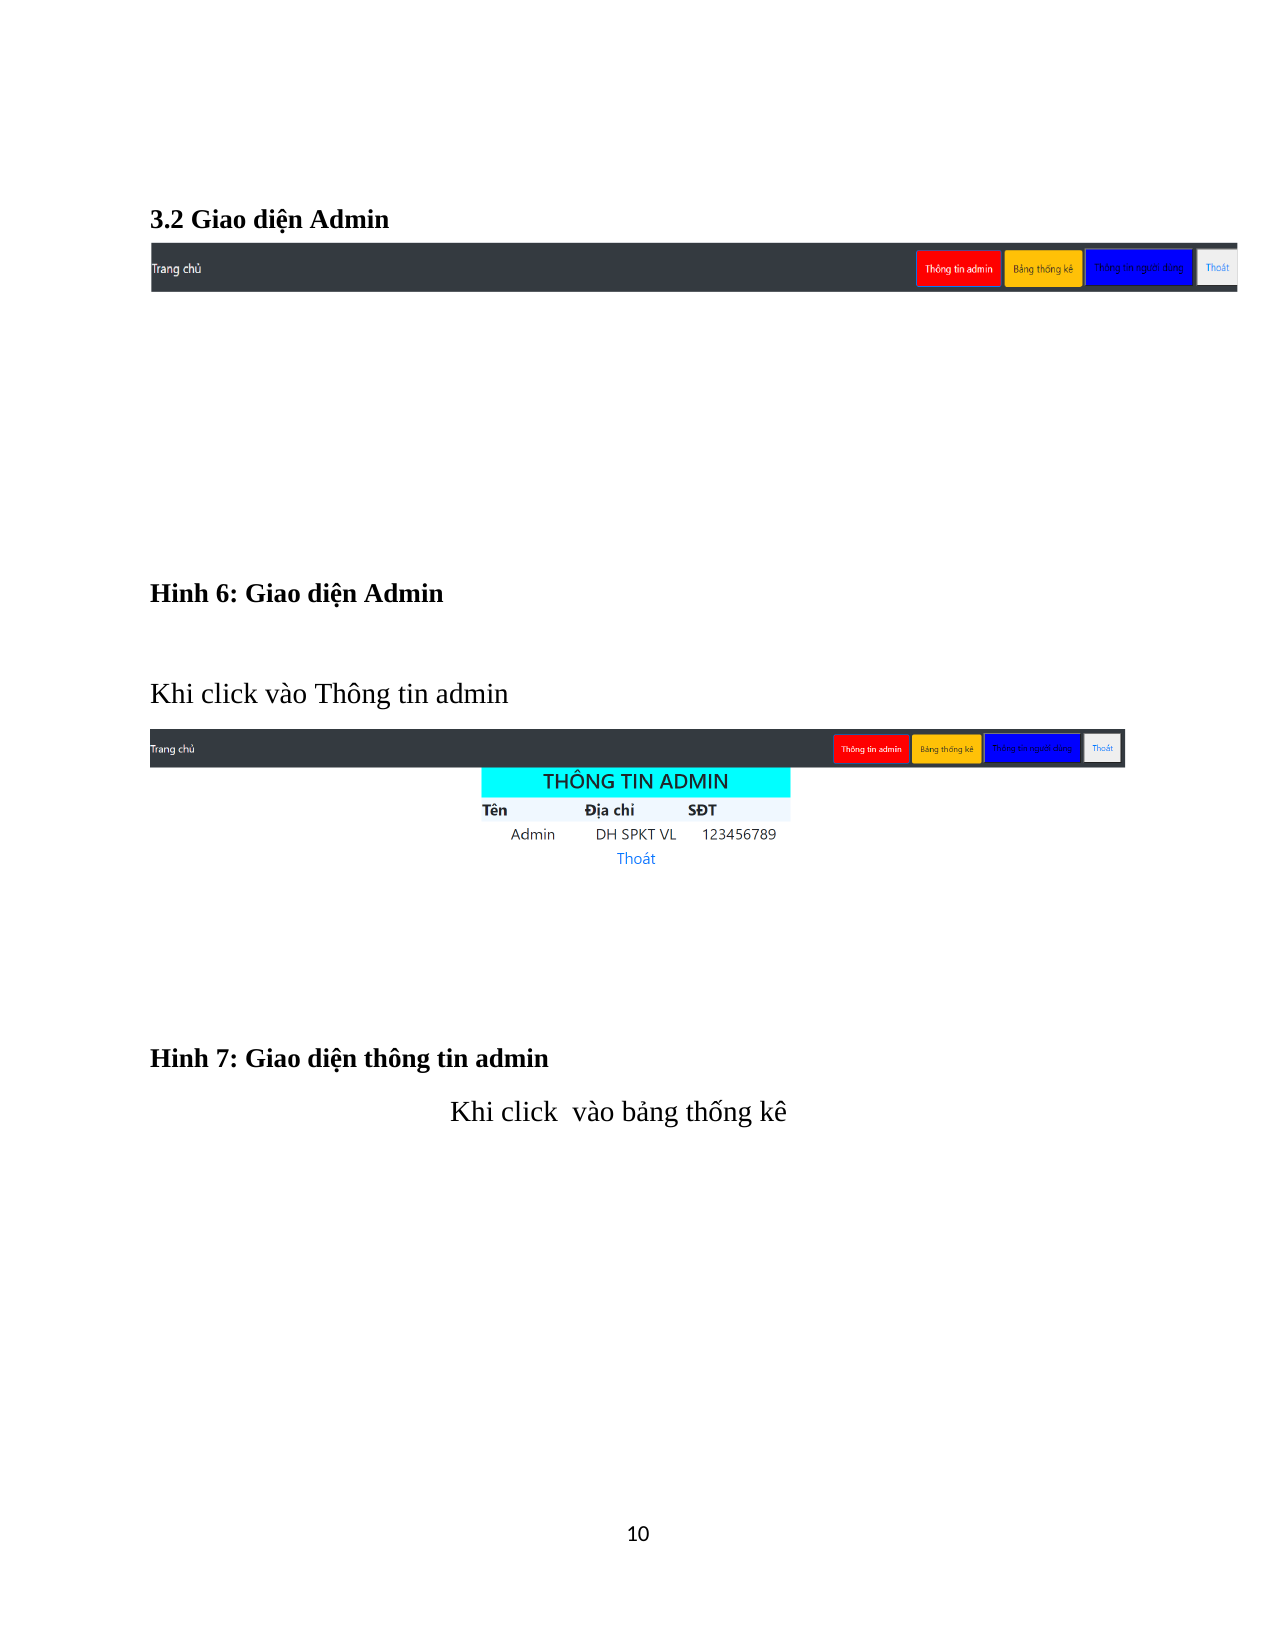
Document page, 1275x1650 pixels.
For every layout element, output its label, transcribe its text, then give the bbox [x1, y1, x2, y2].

text Khi click vào bảng thống kê [150, 1094, 1125, 1128]
picture [150, 242, 1236, 565]
text Khi click vào Thông tin admin [150, 565, 1125, 710]
list 3.2 Giao diện Admin [150, 203, 1125, 234]
picture [150, 729, 1125, 1024]
